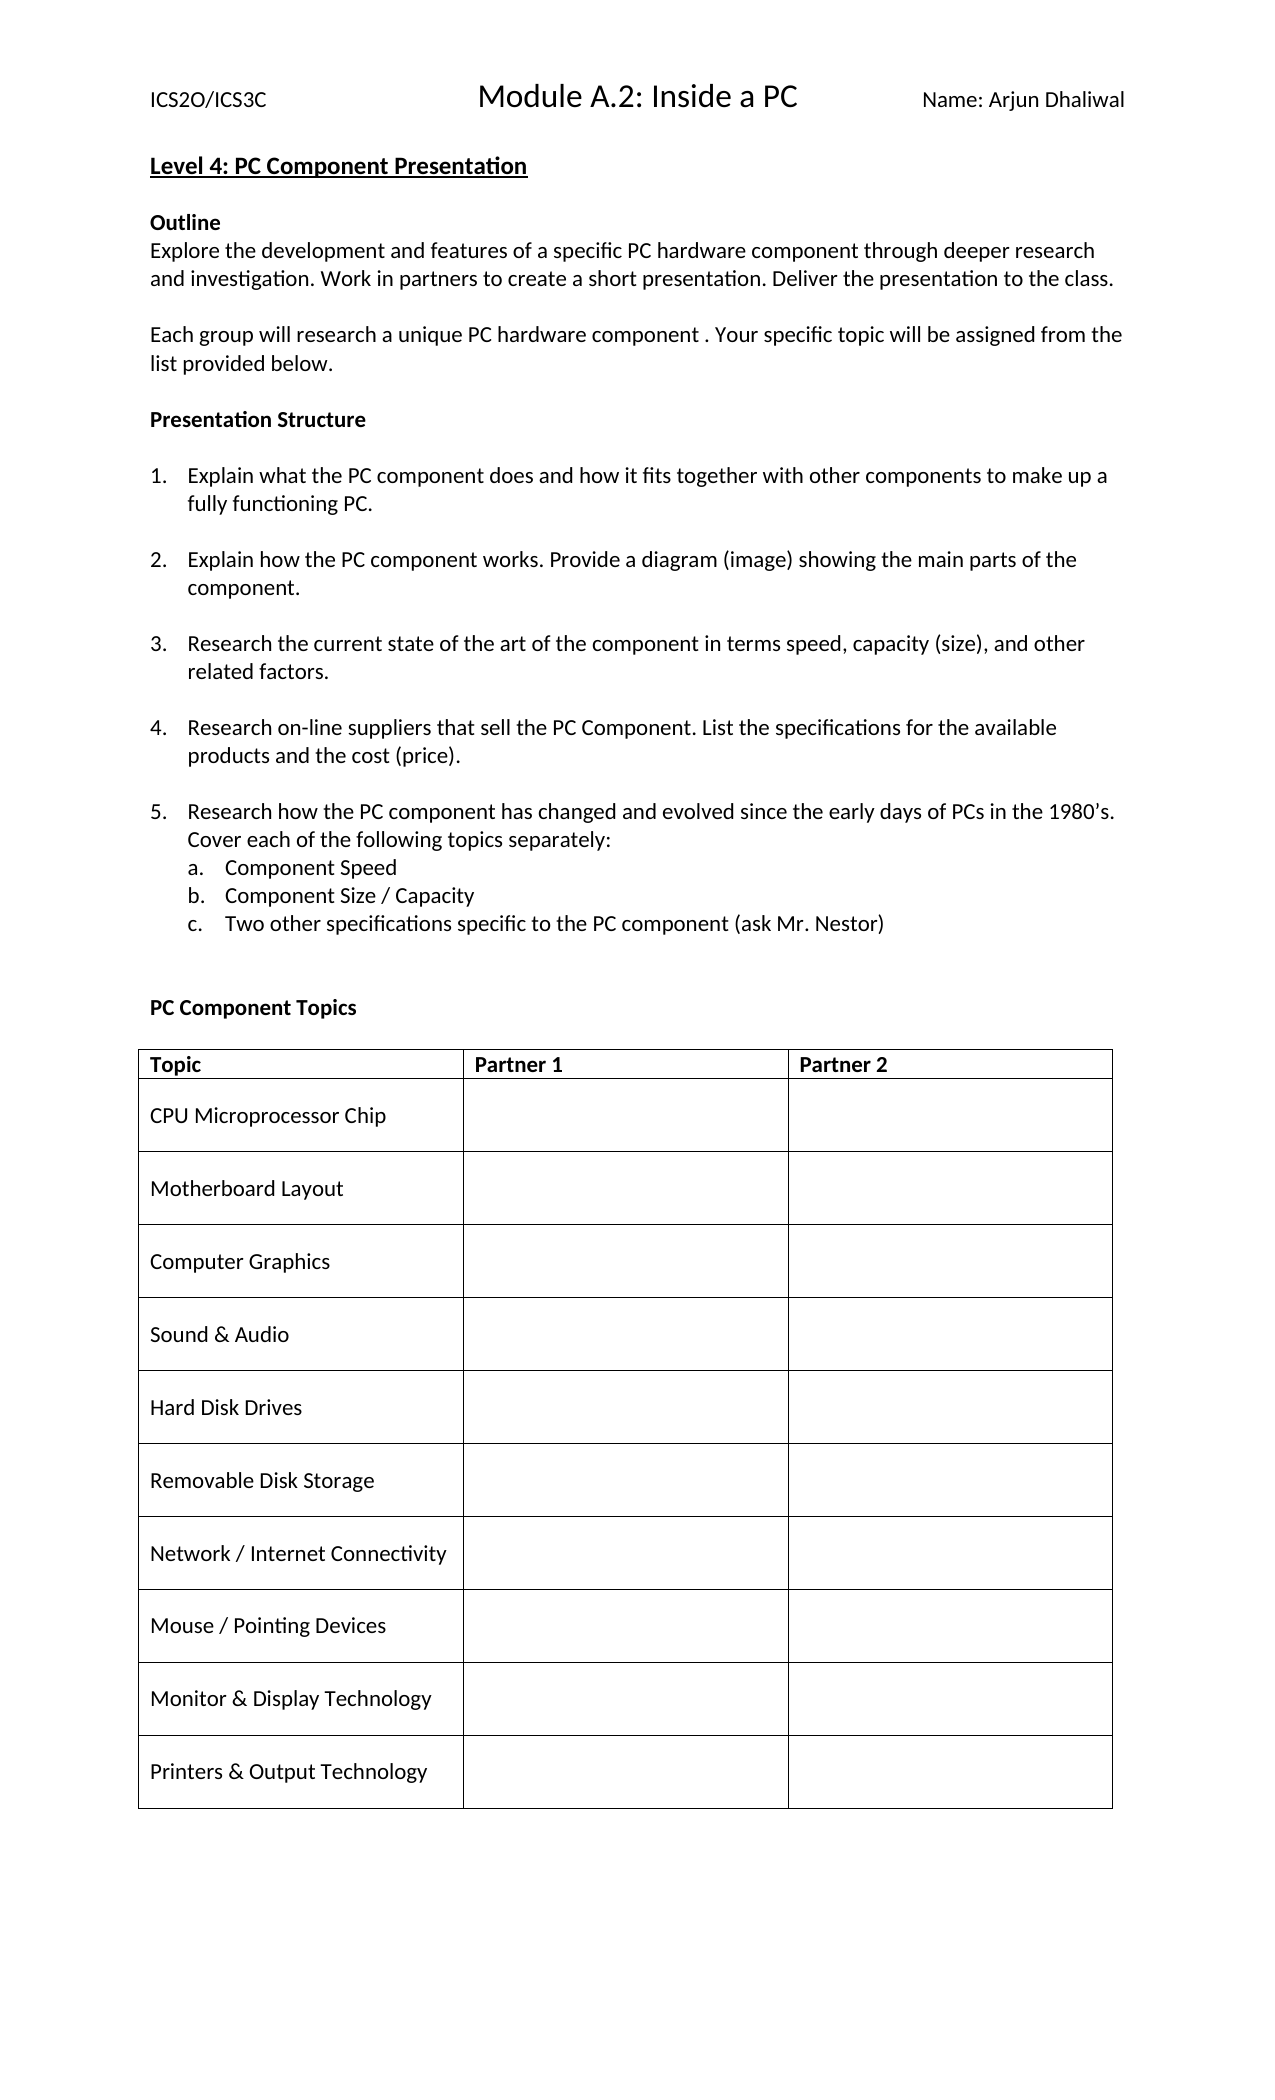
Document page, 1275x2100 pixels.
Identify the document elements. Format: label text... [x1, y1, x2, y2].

table_cell Sound & Audio [139, 1298, 463, 1370]
table_cell [789, 1444, 1112, 1516]
table_cell [464, 1663, 788, 1734]
table_cell [789, 1590, 1112, 1662]
table_cell [789, 1225, 1112, 1297]
list Research the current state of the art of the component in terms speed, capacity (size), and other related factors. [150, 629, 1125, 713]
table_header Topic [139, 1050, 463, 1078]
table_cell Printers & Output Technology [139, 1736, 463, 1807]
table_cell [464, 1590, 788, 1662]
list Research how the PC component has changed and evolved since the early days of PCs in the 1980’s. Cover each of the following topics separately: [150, 797, 1125, 853]
text Outline [150, 208, 1125, 237]
text PC Component Topics [150, 993, 1125, 1021]
table_cell [789, 1298, 1112, 1370]
table_cell Removable Disk Storage [139, 1444, 463, 1516]
table_cell [464, 1371, 788, 1443]
table_cell Computer Graphics [139, 1225, 463, 1297]
list Component Size / Capacity [187, 881, 1125, 909]
table_cell [789, 1736, 1112, 1807]
table_cell [789, 1517, 1112, 1589]
table_cell Hard Disk Drives [139, 1371, 463, 1443]
text Presentation Structure [150, 405, 1125, 433]
table_cell [464, 1298, 788, 1370]
list Two other specifications specific to the PC component (ask Mr. Nestor) [187, 909, 1125, 965]
table_cell Network / Internet Connectivity [139, 1517, 463, 1589]
table_cell [789, 1152, 1112, 1224]
table_cell [464, 1079, 788, 1151]
text Explore the development and features of a specific PC hardware component through deeper research and investigation. Work in partners to create a short presentation. Deliver the presentation to the class. [150, 237, 1125, 293]
table_cell [464, 1517, 788, 1589]
list Explain how the PC component works. Provide a diagram (image) showing the main parts of the component. [150, 545, 1125, 629]
text Level 4: PC Component Presentation [150, 150, 1125, 181]
table_cell CPU Microprocessor Chip [139, 1079, 463, 1151]
table_cell Monitor & Display Technology [139, 1663, 463, 1734]
list Component Speed [187, 853, 1125, 881]
list Explain what the PC component does and how it fits together with other components to make up a fully functioning PC. [150, 461, 1125, 545]
table_header Partner 1 [464, 1050, 788, 1078]
text Each group will research a unique PC hardware component . Your specific topic will be assigned from the list provided below. [150, 321, 1125, 377]
table_cell [464, 1225, 788, 1297]
table_cell [464, 1152, 788, 1224]
table_cell [464, 1444, 788, 1516]
table_cell Mouse / Pointing Devices [139, 1590, 463, 1662]
table_cell [789, 1371, 1112, 1443]
table_cell [464, 1736, 788, 1807]
table_cell [789, 1663, 1112, 1734]
table_cell [789, 1079, 1112, 1151]
table_header Partner 2 [789, 1050, 1112, 1078]
list Research on-line suppliers that sell the PC Component. List the specifications for the available products and the cost (price). [150, 713, 1125, 797]
table_cell Motherboard Layout [139, 1152, 463, 1224]
